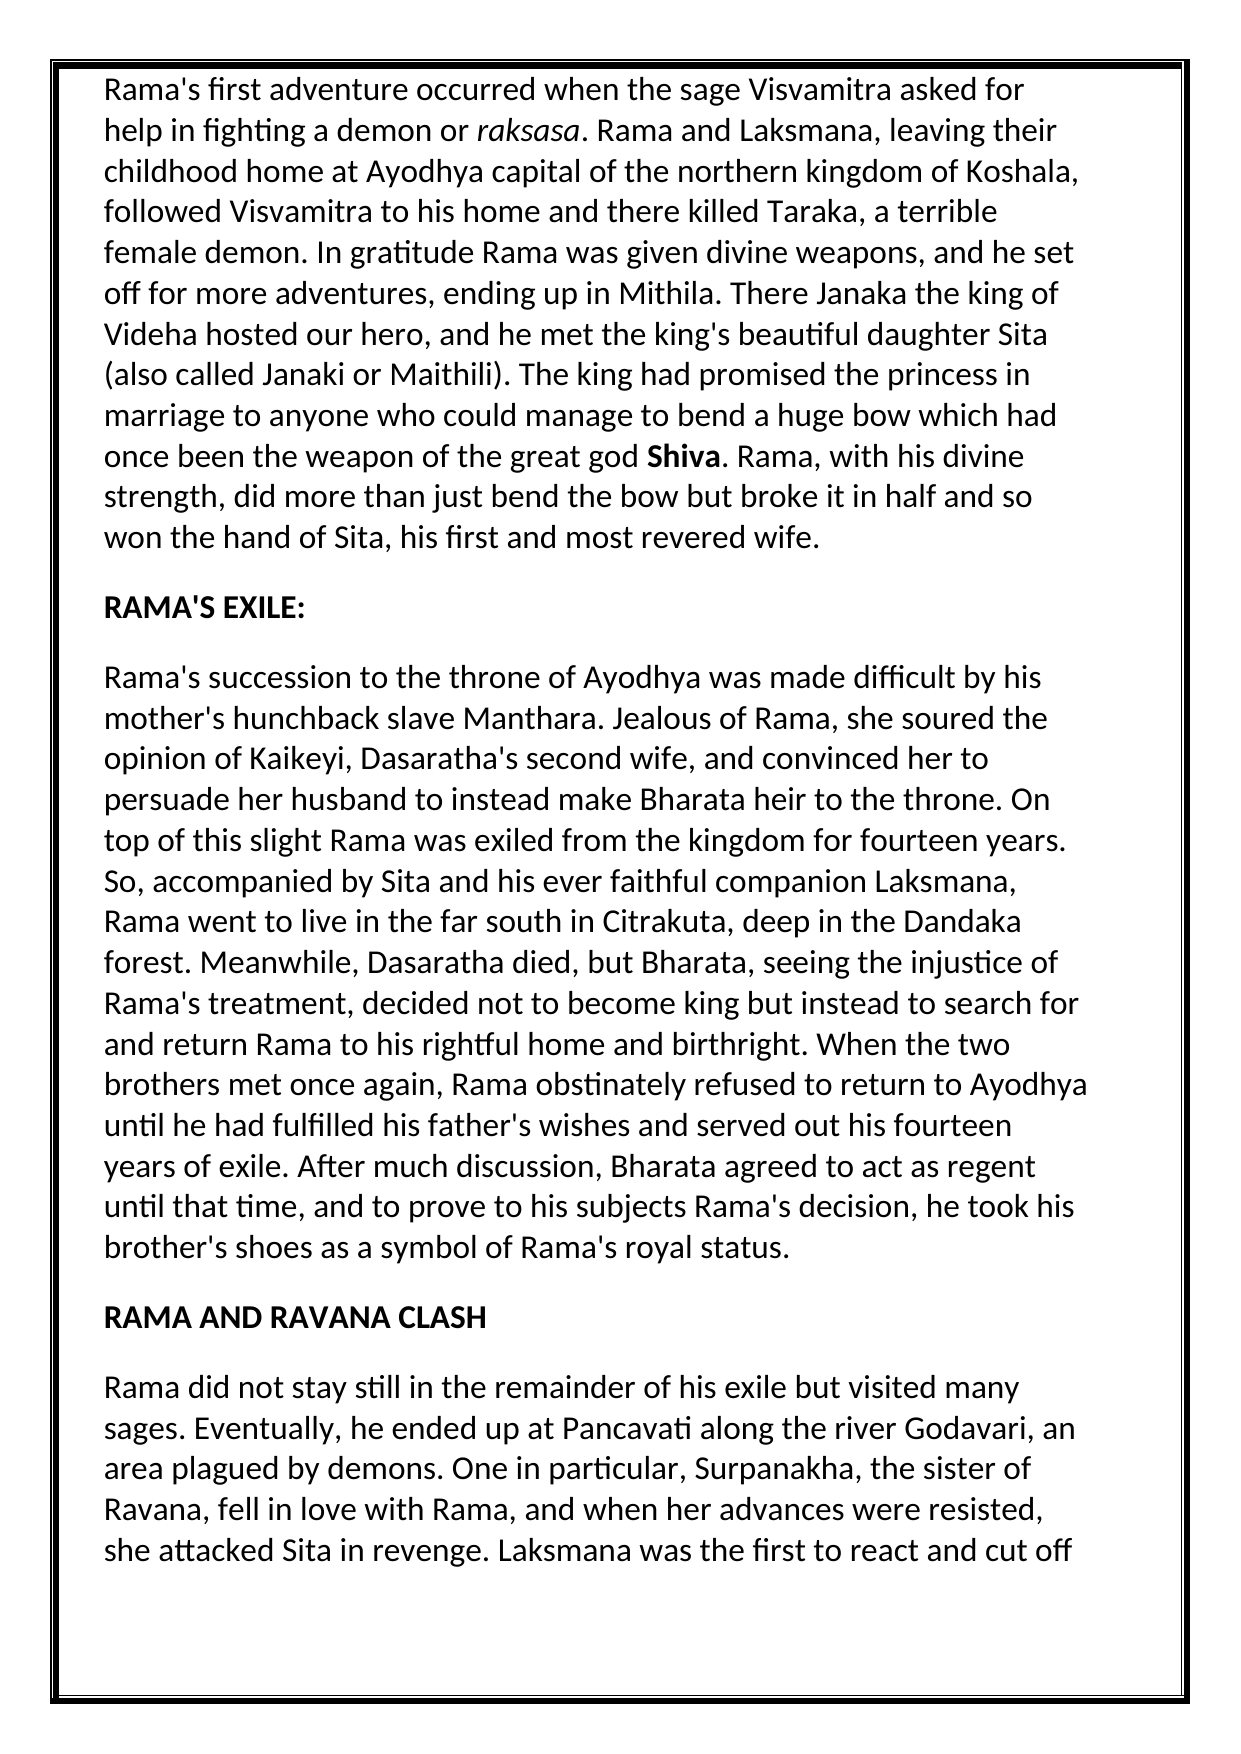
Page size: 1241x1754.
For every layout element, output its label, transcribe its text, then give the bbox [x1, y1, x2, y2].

text RAMA'S EXILE: [103, 586, 1090, 627]
text Rama's first adventure occurred when the sage Visvamitra asked for help in fighting a demon or raksasa. Rama and Laksmana, leaving their childhood home at Ayodhya capital of the northern kingdom of Koshala, followed Visvamitra to his home and there killed Taraka, a terrible female demon. In gratitude Rama was given divine weapons, and he set off for more adventures, ending up in Mithila. There Janaka the king of Videha hosted our hero, and he met the king's beautiful daughter Sita (also called Janaki or Maithili). The king had promised the princess in marriage to anyone who could manage to bend a huge bow which had once been the weapon of the great god Shiva. Rama, with his divine strength, did more than just bend the bow but broke it in half and so won the hand of Sita, his first and most revered wife. [103, 69, 1090, 557]
text RAMA AND RAVANA CLASH [103, 1296, 1090, 1337]
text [103, 1366, 1090, 1569]
text Rama's succession to the throne of Ayodhya was made difficult by his mother's hunchback slave Manthara. Jealous of Rama, she soured the opinion of Kaikeyi, Dasaratha's second wife, and convinced her to persuade her husband to instead make Bharata heir to the throne. On top of this slight Rama was exiled from the kingdom for fourteen years. So, accompanied by Sita and his ever faithful companion Laksmana, Rama went to live in the far south in Citrakuta, deep in the Dandaka forest. Meanwhile, Dasaratha died, but Bharata, seeing the injustice of Rama's treatment, decided not to become king but instead to search for and return Rama to his rightful home and birthright. When the two brothers met once again, Rama obstinately refused to return to Ayodhya until he had fulfilled his father's wishes and served out his fourteen years of exile. After much discussion, Bharata agreed to act as regent until that time, and to prove to his subjects Rama's decision, he took his brother's shoes as a symbol of Rama's royal status. [103, 656, 1090, 1267]
